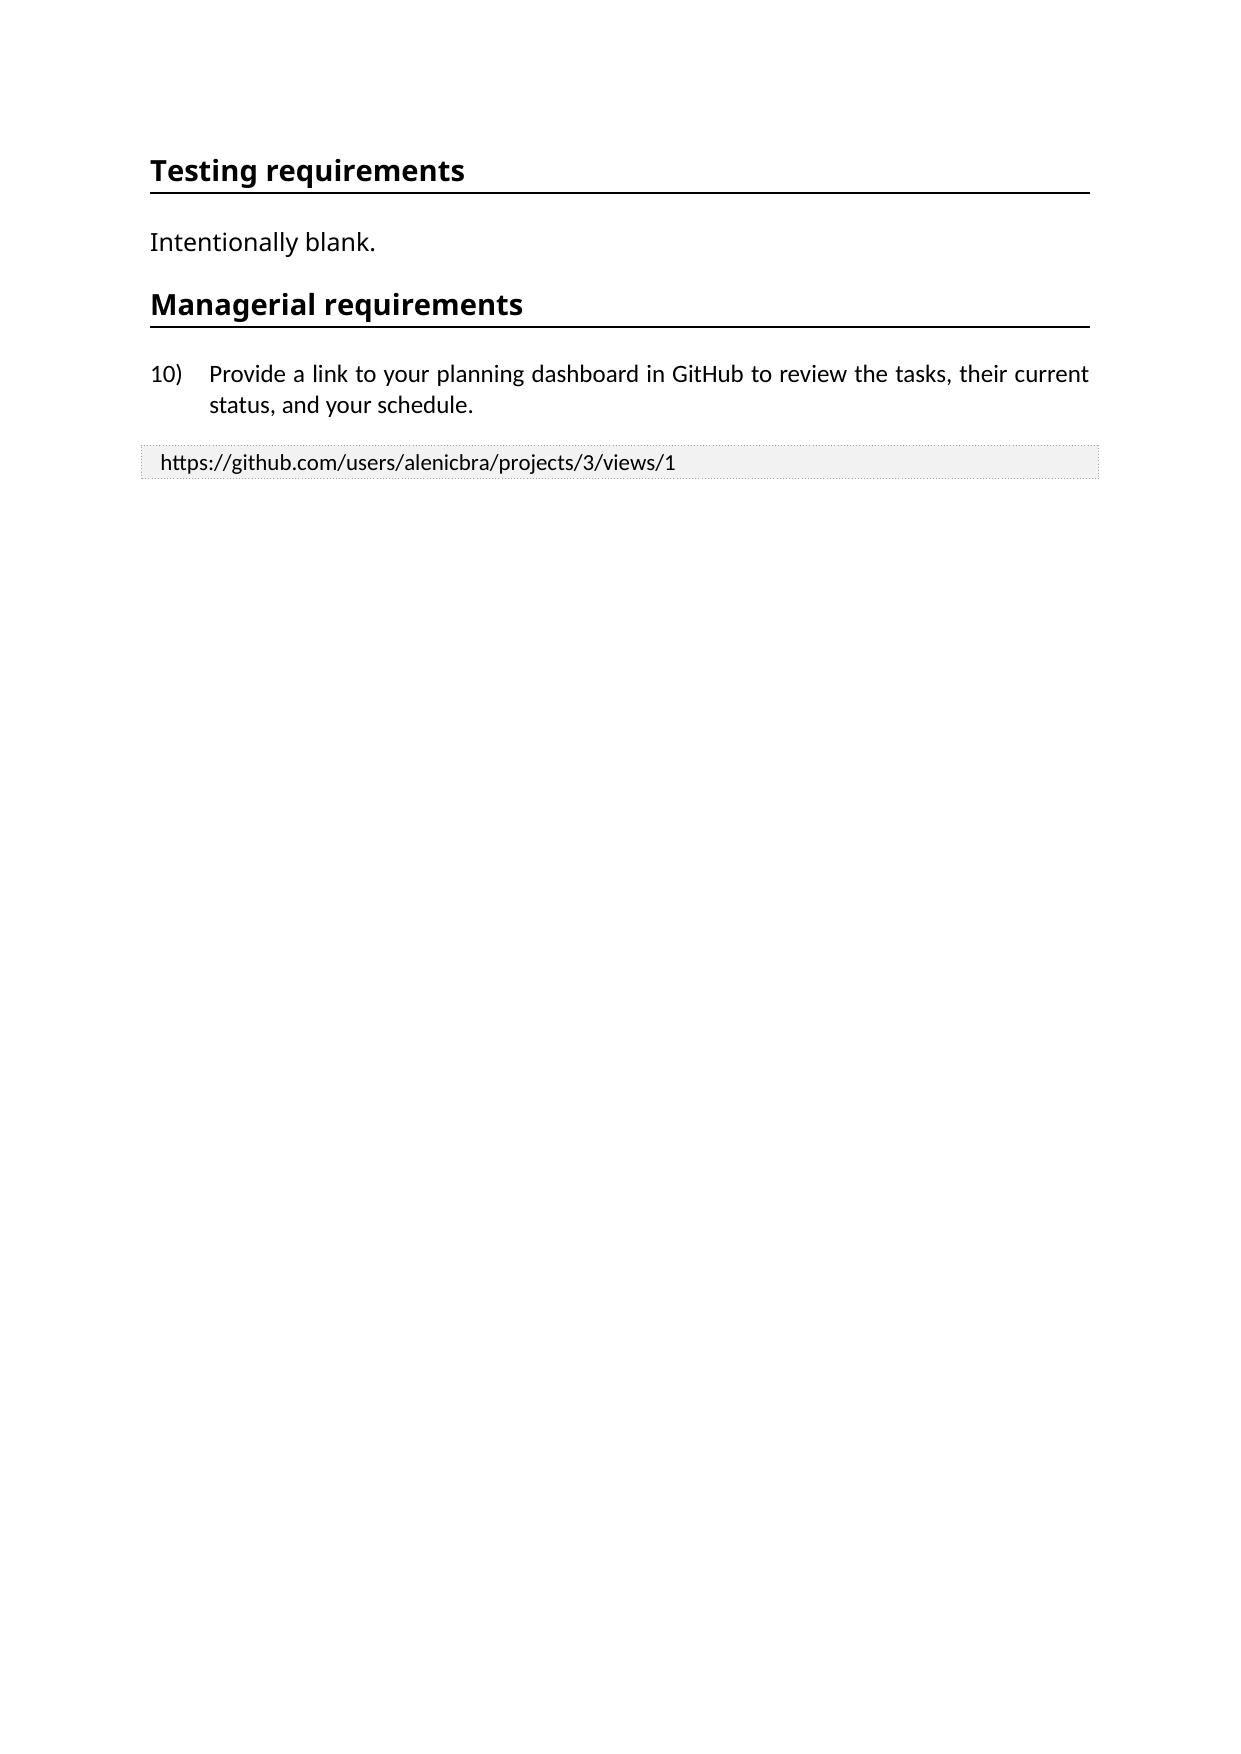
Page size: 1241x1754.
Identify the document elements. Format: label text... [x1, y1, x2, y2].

text Provide a link to your planning dashboard in GitHub to review the tasks, their current status, and your schedule. [150, 359, 1090, 420]
text Intentionally blank. [150, 225, 1090, 259]
subtitle Testing requirements [150, 150, 1090, 192]
subtitle Managerial requirements [150, 284, 1090, 326]
